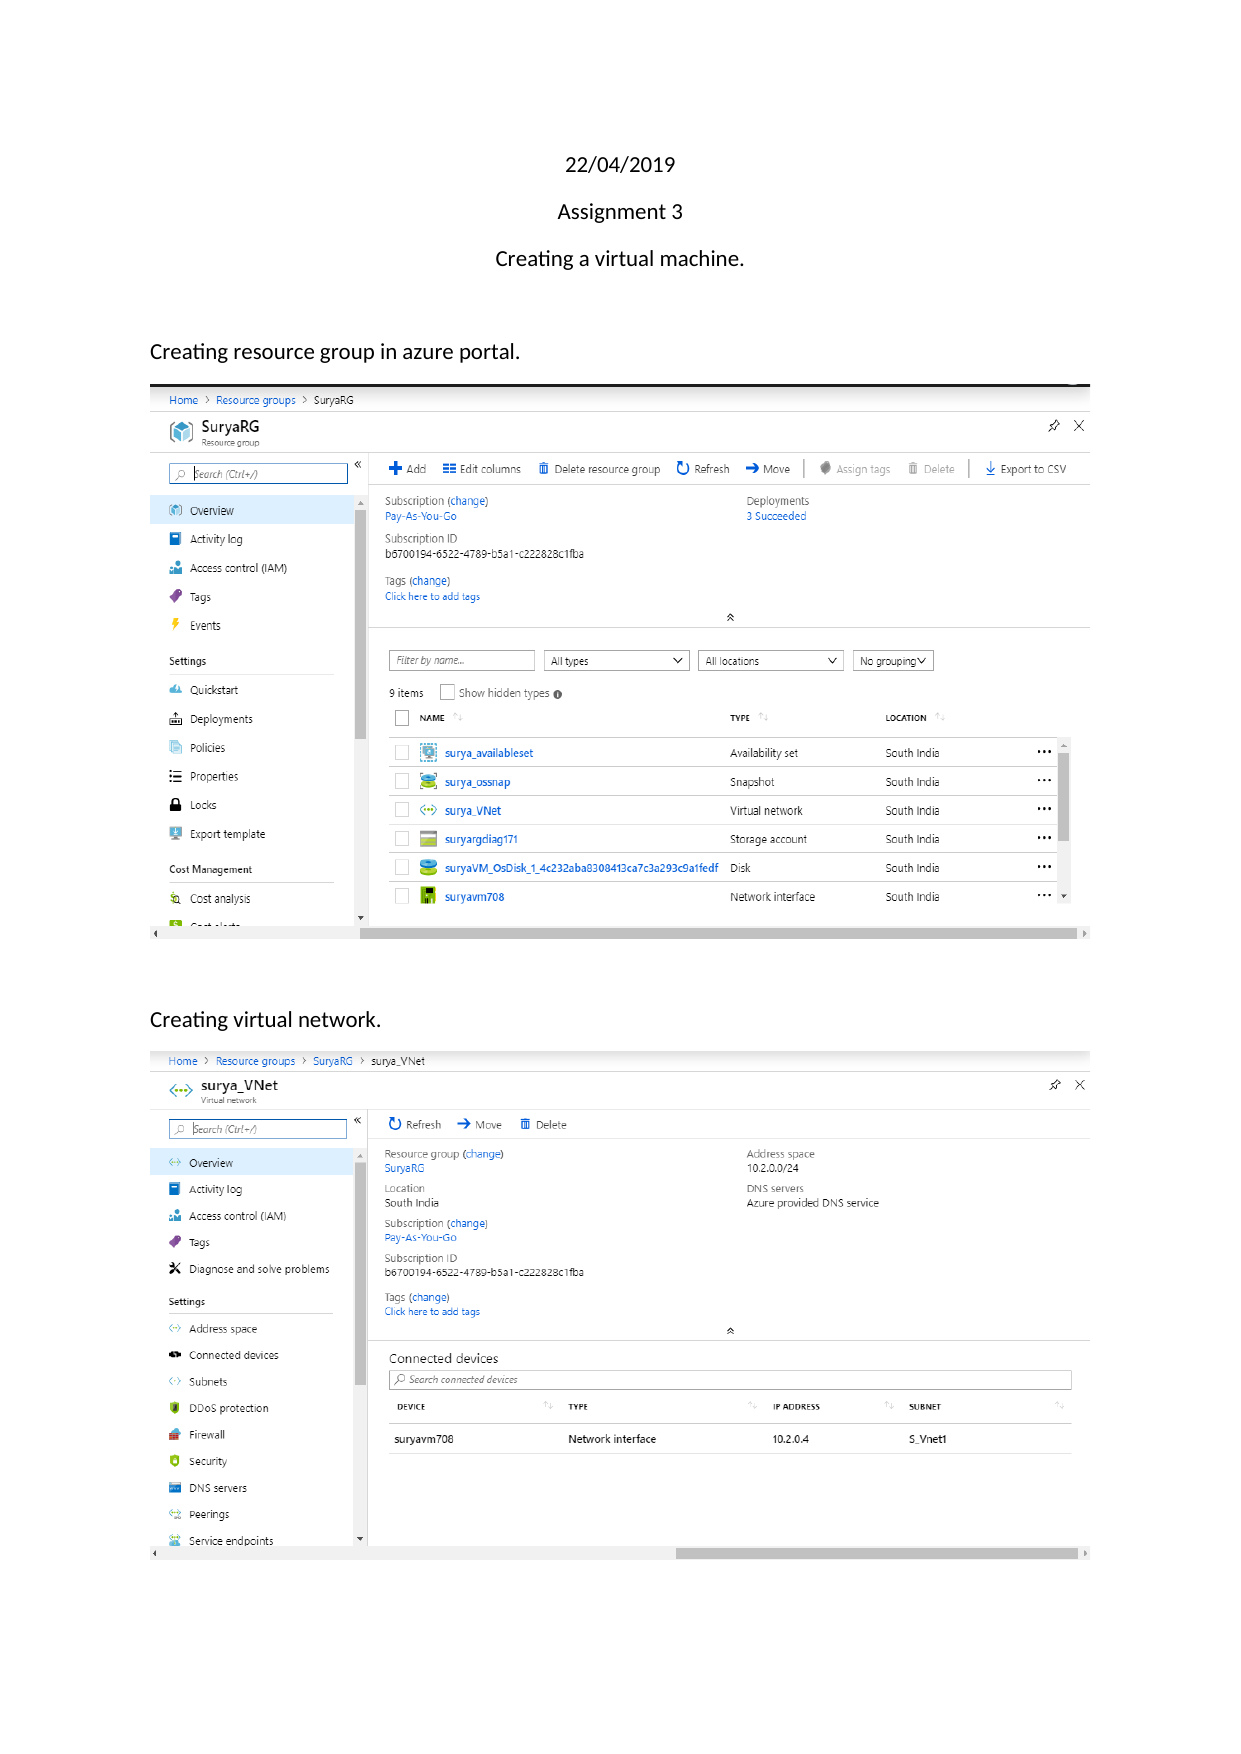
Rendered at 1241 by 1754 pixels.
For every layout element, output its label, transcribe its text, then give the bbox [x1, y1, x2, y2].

picture [150, 1051, 1091, 1560]
text Assignment 3 [150, 197, 1090, 225]
text Creating a virtual machine. [150, 244, 1090, 272]
text Creating resource group in azure portal. [150, 337, 1090, 366]
text Creating virtual network. [150, 1005, 1090, 1033]
text 22/04/2019 [150, 150, 1090, 178]
picture [150, 384, 1091, 939]
